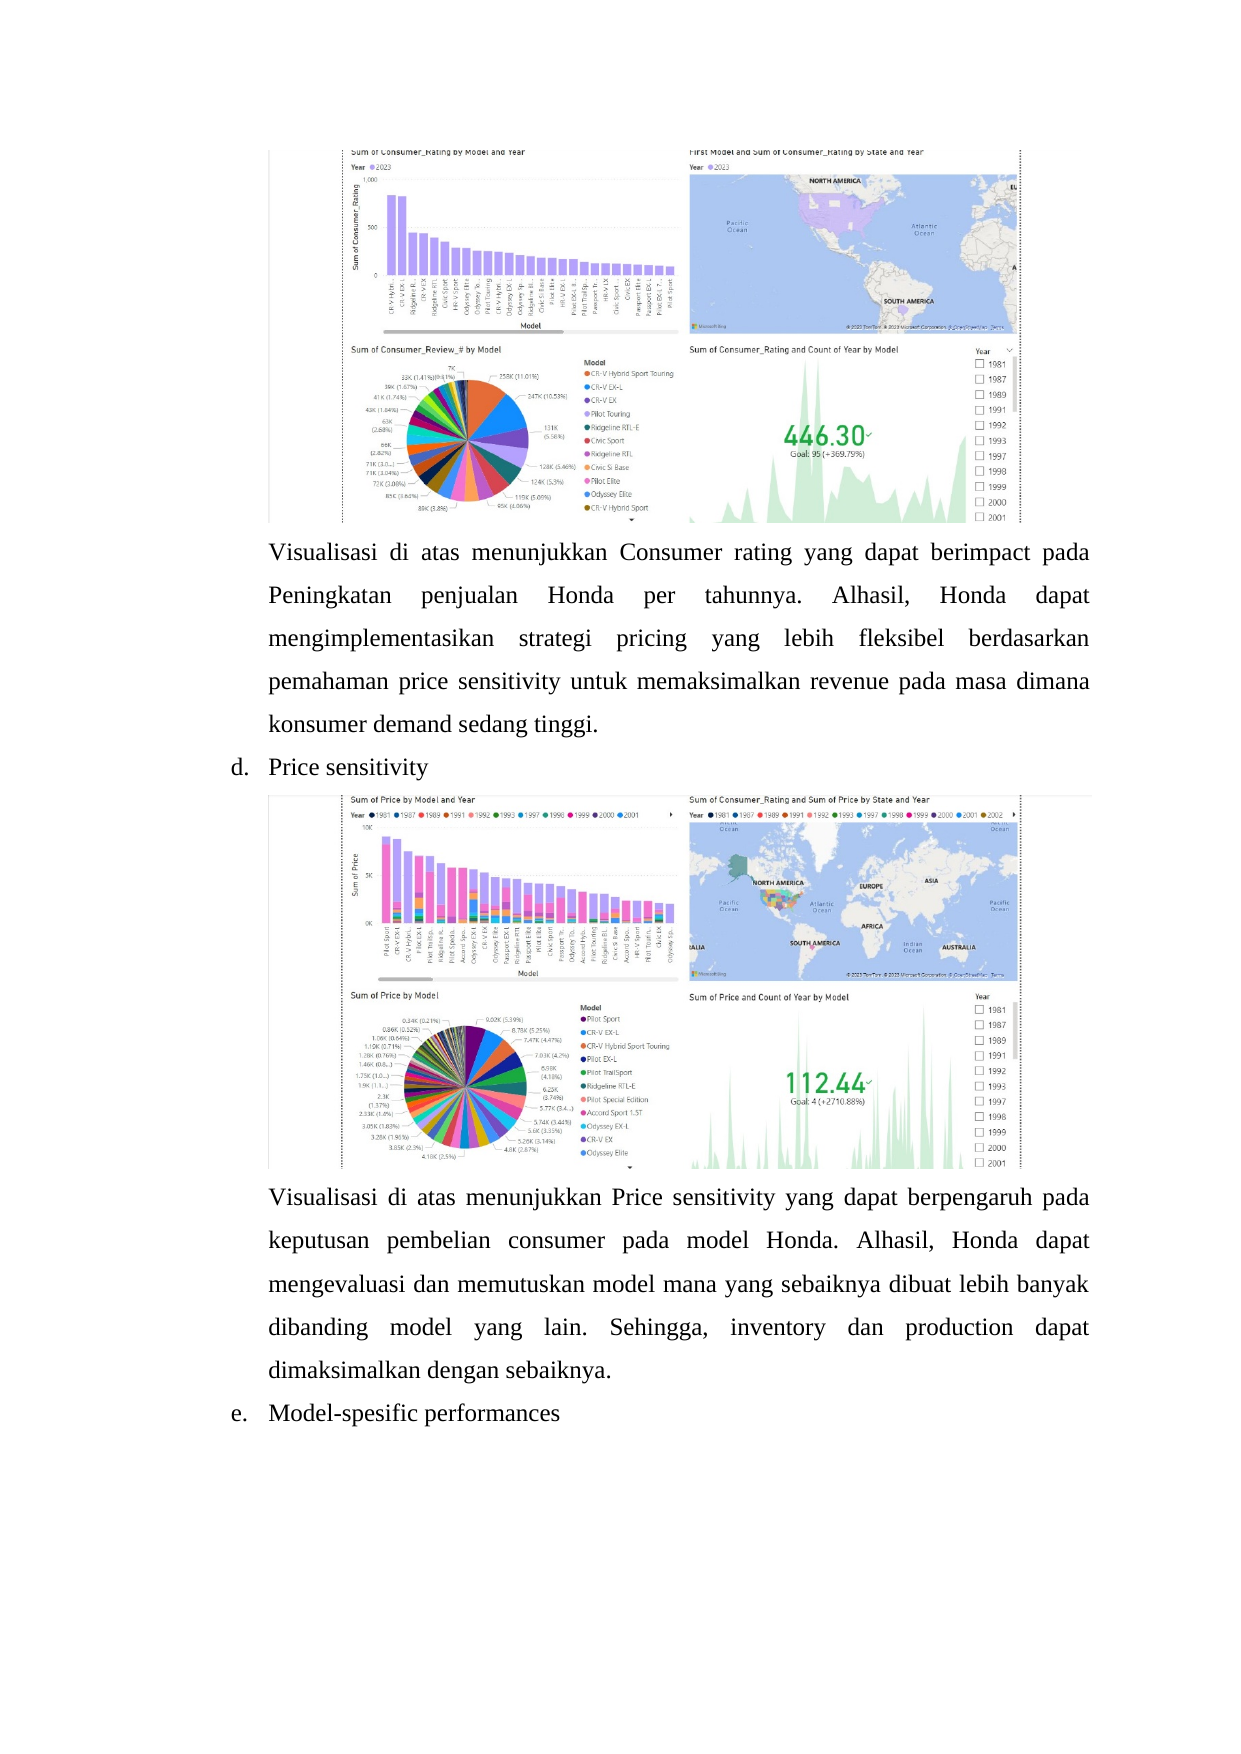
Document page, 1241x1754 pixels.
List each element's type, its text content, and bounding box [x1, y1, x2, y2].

list Price sensitivity [231, 752, 1090, 781]
list Visualisasi di atas menunjukkan Price sensitivity yang dapat berpengaruh pada keputusan pembelian consumer pada model Honda. Alhasil, Honda dapat mengevaluasi dan memutuskan model mana yang sebaiknya dibuat lebih banyak dibanding model yang lain. Sehingga, inventory dan production dapat dimaksimalkan dengan sebaiknya. [268, 1182, 1090, 1384]
picture [268, 150, 1081, 523]
picture [268, 795, 1092, 1169]
list Visualisasi di atas menunjukkan Consumer rating yang dapat berimpact pada Peningkatan penjualan Honda per tahunnya. Alhasil, Honda dapat mengimplementasikan strategi pricing yang lebih fleksibel berdasarkan pemahaman price sensitivity untuk memaksimalkan revenue pada masa dimana konsumer demand sedang tinggi. [268, 537, 1090, 738]
list Model-spesific performances [231, 1398, 1090, 1427]
